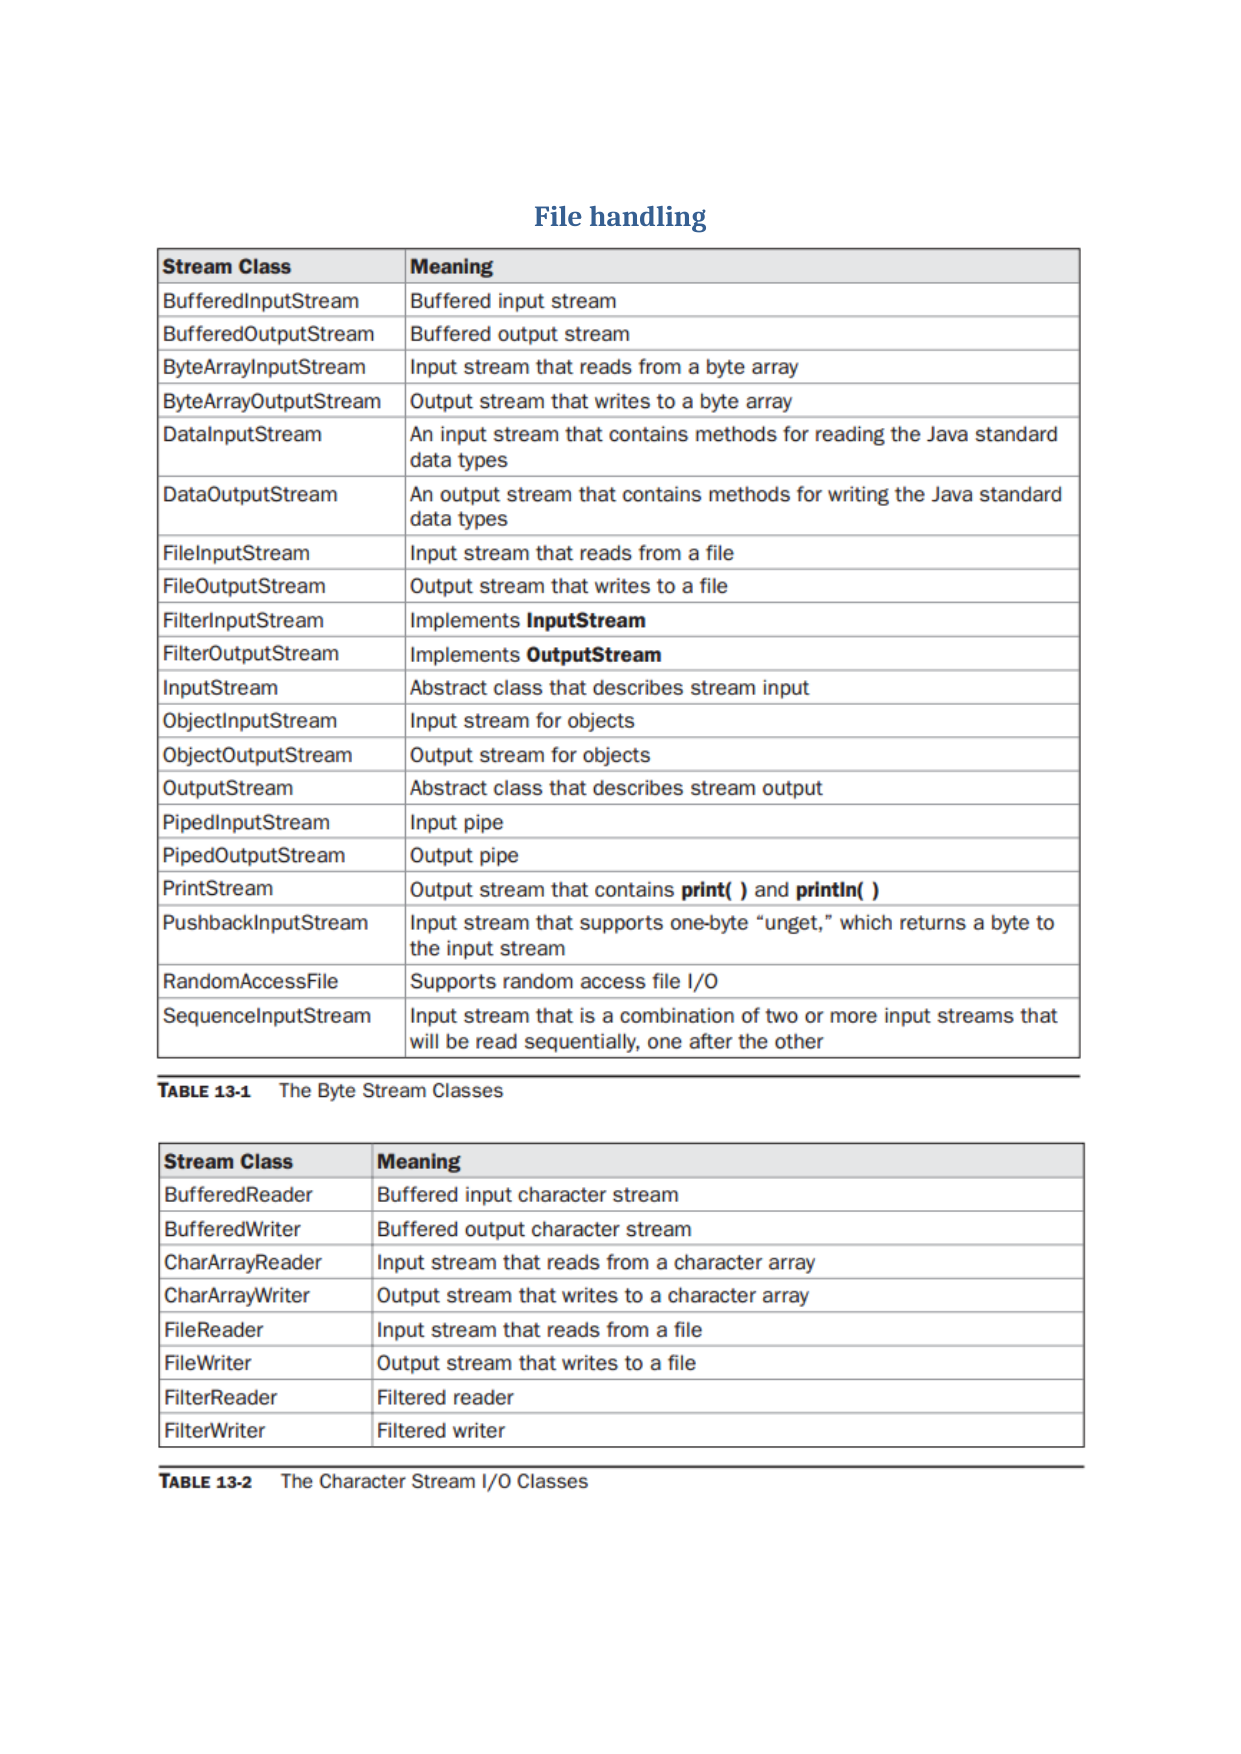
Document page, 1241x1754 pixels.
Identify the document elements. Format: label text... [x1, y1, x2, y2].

picture [150, 238, 1091, 1106]
picture [150, 1130, 1091, 1504]
subtitle File handling [150, 200, 1090, 233]
